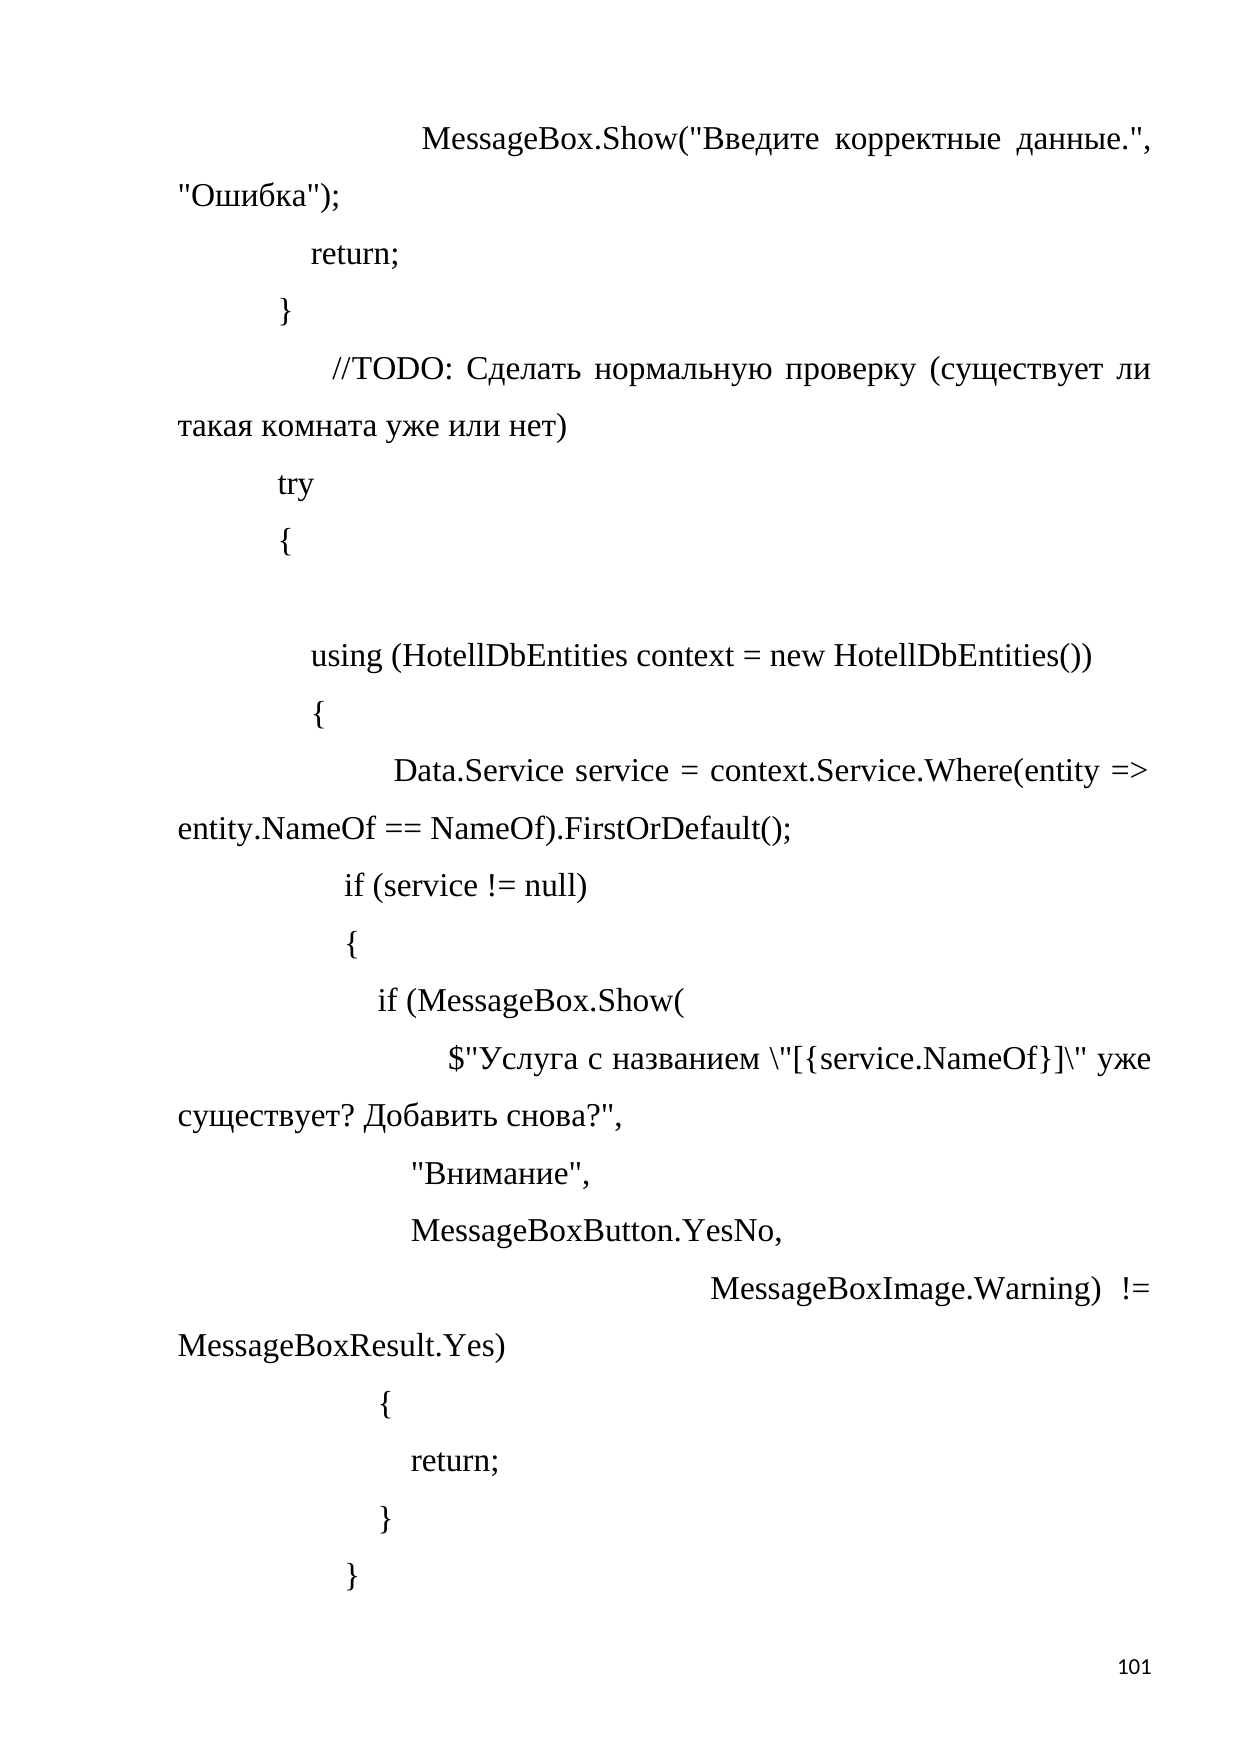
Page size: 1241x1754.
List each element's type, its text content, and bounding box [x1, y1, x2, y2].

text MessageBox.Show("Введите корректные данные.", "Ошибка"); [177, 118, 1152, 214]
text "Внимание", [177, 1153, 1152, 1191]
text //TODO: Сделать нормальную проверку (существует ли такая комната уже или нет) [177, 348, 1152, 444]
text return; [177, 1441, 1152, 1479]
text if (MessageBox.Show( [177, 981, 1152, 1019]
text if (service != null) [177, 866, 1152, 904]
text return; [177, 233, 1152, 271]
text } [177, 1556, 1152, 1594]
text } [177, 1498, 1152, 1536]
text { [177, 521, 1152, 559]
text { [177, 923, 1152, 961]
text } [177, 291, 1152, 329]
text { [177, 693, 1152, 731]
text using (HotellDbEntities context = new HotellDbEntities()) [177, 636, 1152, 674]
text MessageBoxImage.Warning) != MessageBoxResult.Yes) [177, 1268, 1152, 1364]
text Data.Service service = context.Service.Where(entity => entity.NameOf == NameOf).FirstOrDefault(); [177, 751, 1152, 846]
text try [177, 463, 1152, 501]
text { [177, 1383, 1152, 1421]
text MessageBoxButton.YesNo, [177, 1211, 1152, 1249]
text $"Услуга с названием \"[{service.NameOf}]\" уже существует? Добавить снова?", [177, 1038, 1152, 1134]
